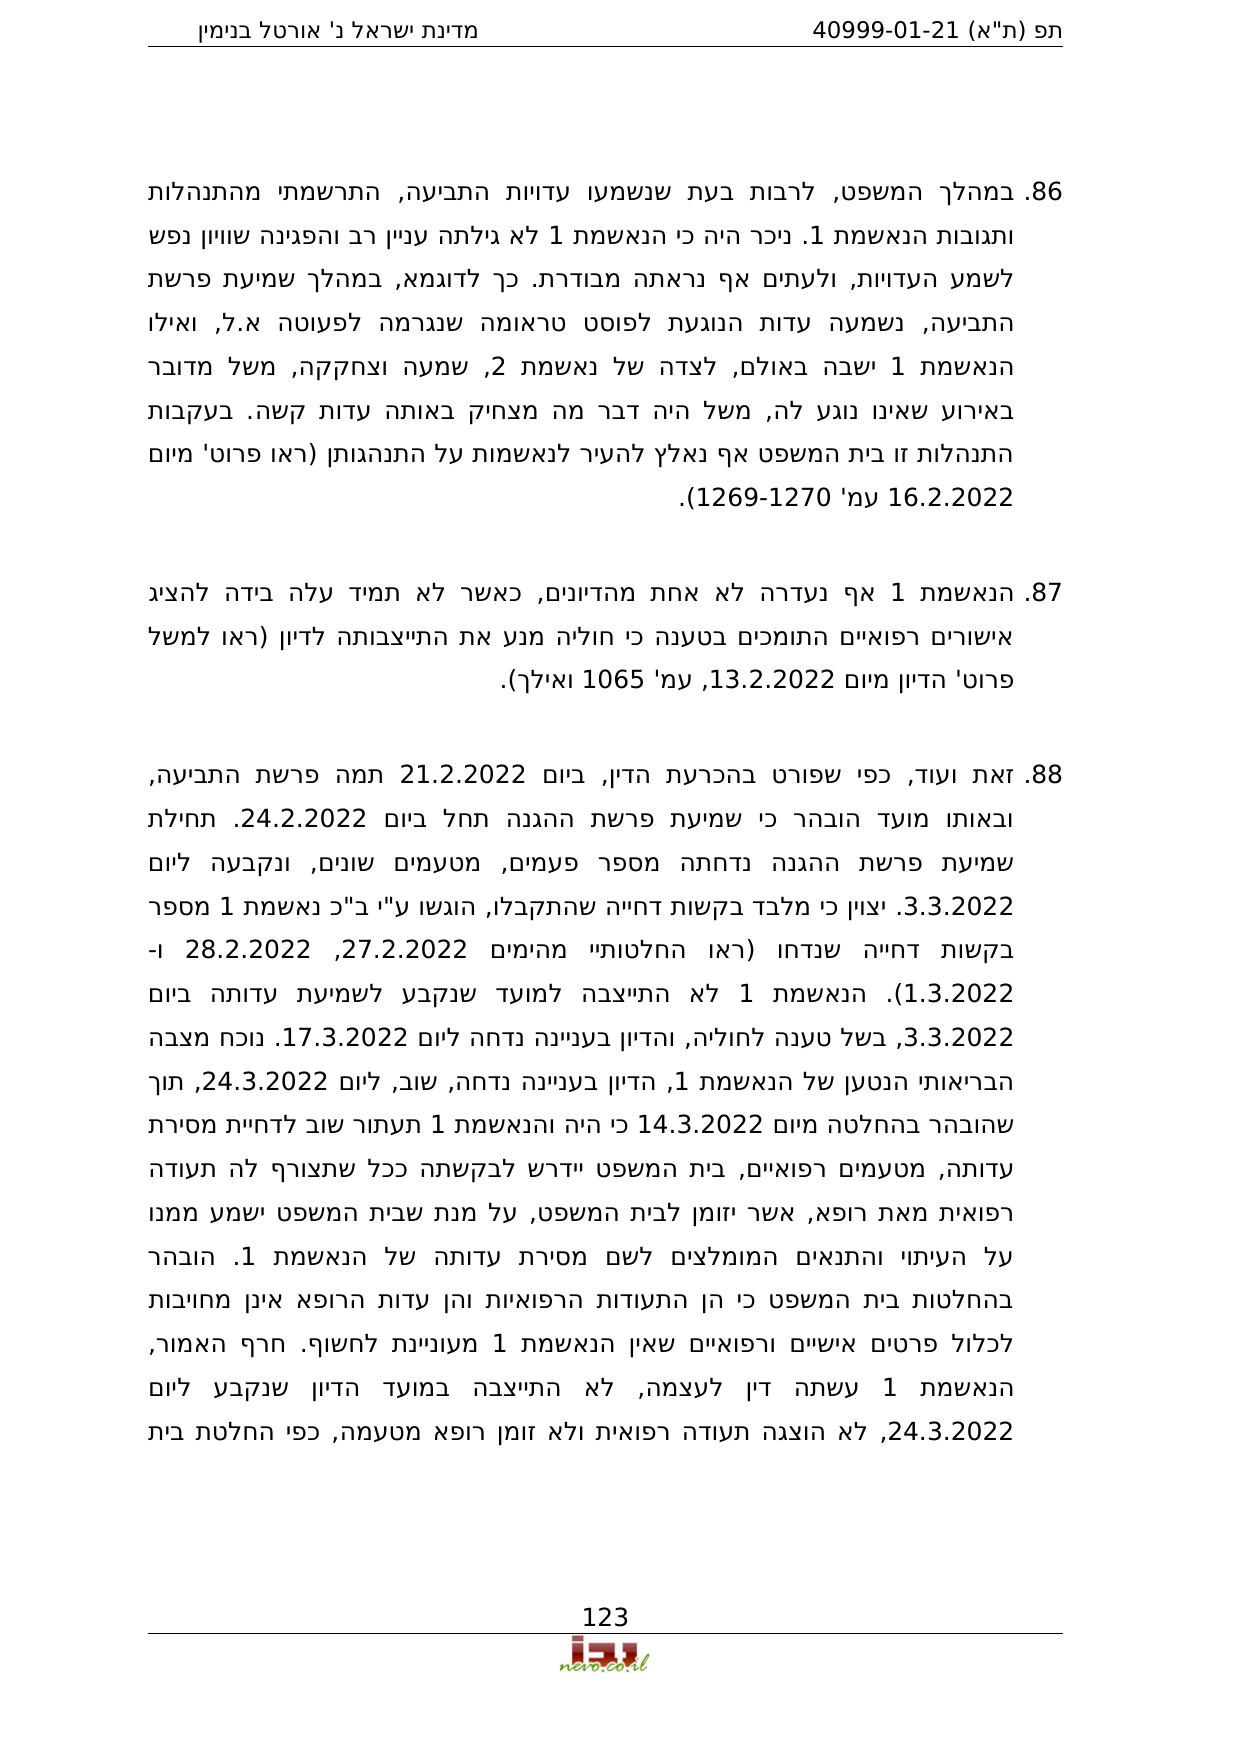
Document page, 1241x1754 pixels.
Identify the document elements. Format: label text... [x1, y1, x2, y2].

text 87. הנאשמת 1 אף נעדרה לא אחת מהדיונים, כאשר לא תמיד עלה בידה להציג אישורים רפואיים התומכים בטענה כי חוליה מנע את התייצבותה לדיון (ראו למשל פרוט' הדיון מיום 13.2.2022, עמ' 1065 ואילך). [148, 578, 1063, 695]
text 86. במהלך המשפט, לרבות בעת שנשמעו עדויות התביעה, התרשמתי מהתנהלות ותגובות הנאשמת 1. ניכר היה כי הנאשמת 1 לא גילתה עניין רב והפגינה שוויון נפש לשמע העדויות, ולעתים אף נראתה מבודרת. כך לדוגמא, במהלך שמיעת פרשת התביעה, נשמעה עדות הנוגעת לפוסט טראומה שנגרמה לפעוטה א.ל, ואילו הנאשמת 1 ישבה באולם, לצדה של נאשמת 2, שמעה וצחקקה, משל מדובר באירוע שאינו נוגע לה, משל היה דבר מה מצחיק באותה עדות קשה. בעקבות התנהלות זו בית המשפט אף נאלץ להעיר לנאשמות על התנהגותן (ראו פרוט' מיום 16.2.2022 עמ' 1269-1270). [148, 177, 1063, 513]
picture [559, 1635, 651, 1673]
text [148, 761, 1063, 1446]
